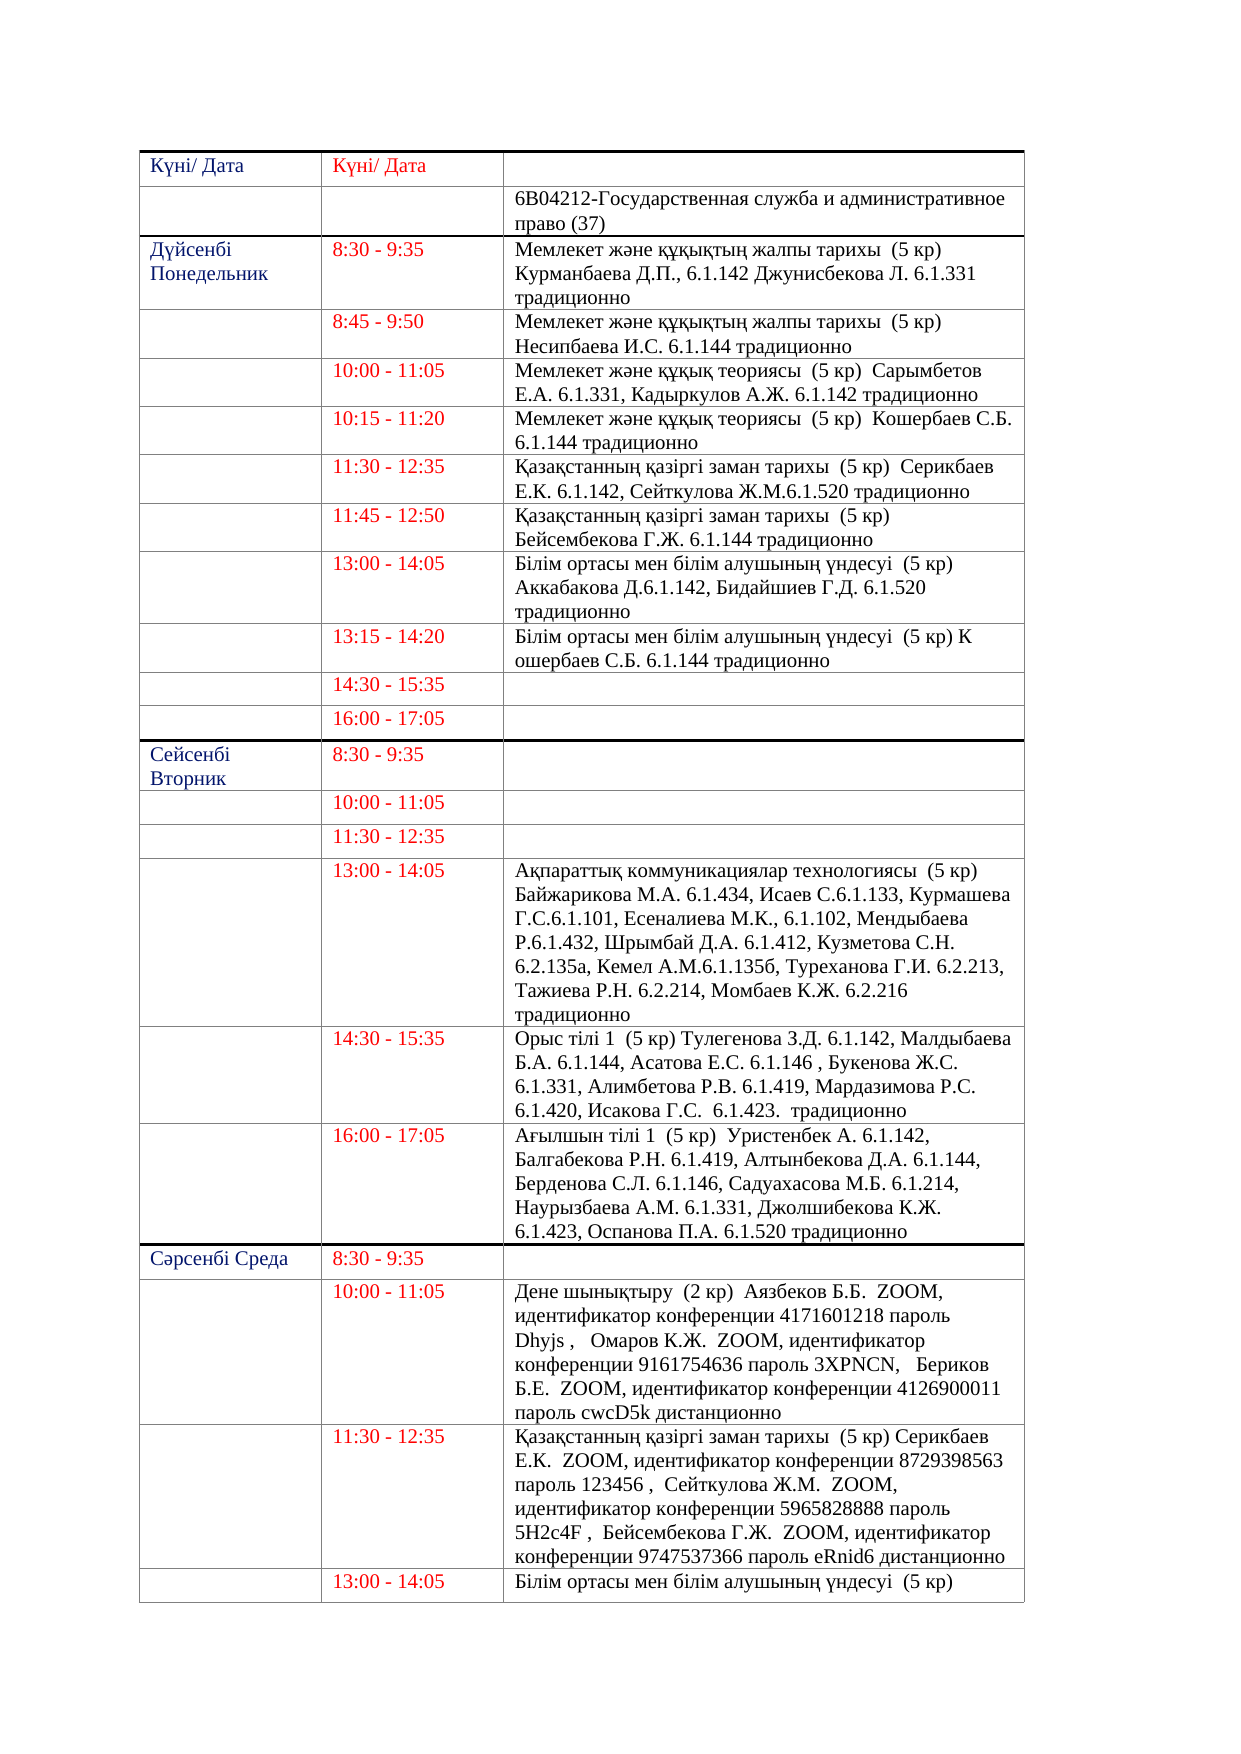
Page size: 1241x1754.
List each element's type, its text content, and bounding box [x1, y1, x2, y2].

table_cell Сейсенбі Вторник [140, 742, 321, 790]
table_cell 10:15 - 11:20 [322, 407, 503, 454]
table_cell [504, 1569, 1024, 1602]
table_cell [504, 742, 1024, 790]
table_cell 13:00 - 14:05 [322, 859, 503, 1026]
table_cell [140, 859, 321, 1026]
table_cell Сәрсенбі Среда [140, 1246, 321, 1279]
table_cell 8:30 - 9:35 [322, 237, 503, 309]
table_cell Білім ортасы мен білім алушының үндесуі (5 кр) К ошербаев С.Б. 6.1.144 традиционно [504, 624, 1024, 672]
table_cell 10:00 - 11:05 [322, 359, 503, 406]
table_cell Мемлекет және құқықтың жалпы тарихы (5 кр) Курманбаева Д.П., 6.1.142 Джунисбекова Л. 6.1.331 традиционно [504, 237, 1024, 309]
table_cell 6B04212-Государственная служба и административное право (37) [504, 187, 1024, 234]
table_cell Ақпараттық коммуникациялар технологиясы (5 кр) Байжарикова М.А. 6.1.434, Исаев С.6.1.133, Курмашева Г.С.6.1.101, Есеналиева М.К., 6.1.102, Мендыбаева Р.6.1.432, Шрымбай Д.А. 6.1.412, Кузметова С.Н. 6.2.135а, Кемел А.М.6.1.135б, Туреханова Г.И. 6.2.213, Тажиева Р.Н. 6.2.214, Момбаев К.Ж. 6.2.216 традиционно [504, 859, 1024, 1026]
table_cell 11:30 - 12:35 [322, 1425, 503, 1568]
table_cell Мемлекет және құқық теориясы (5 кр) Сарымбетов Е.А. 6.1.331, Кадыркулов А.Ж. 6.1.142 традиционно [504, 359, 1024, 406]
table_cell [504, 673, 1024, 705]
table_cell [322, 187, 503, 234]
table_cell Дене шынықтыру (2 кр) Аязбеков Б.Б. ZOOM, идентификатор конференции 4171601218 пароль Dhyjs , Омаров К.Ж. ZOOM, идентификатор конференции 9161754636 пароль 3XPNCN, Бериков Б.Е. ZOOM, идентификатор конференции 4126900011 пароль cwcD5k дистанционно [504, 1280, 1024, 1424]
table_cell Білім ортасы мен білім алушының үндесуі (5 кр) Аккабакова Д.6.1.142, Бидайшиев Г.Д. 6.1.520 традиционно [504, 552, 1024, 623]
table_cell 10:00 - 11:05 [322, 1280, 503, 1424]
table_cell [140, 1425, 321, 1568]
table_cell [140, 310, 321, 358]
table_cell Мемлекет және құқықтың жалпы тарихы (5 кр) Несипбаева И.С. 6.1.144 традиционно [504, 310, 1024, 358]
table_cell [140, 624, 321, 672]
table_cell [140, 359, 321, 406]
table_cell [504, 825, 1024, 857]
table_cell 16:00 - 17:05 [322, 706, 503, 739]
table_cell [504, 706, 1024, 739]
table_cell Қазақстанның қазіргі заман тарихы (5 кр) Серикбаев Е.К. ZOOM, идентификатор конференции 8729398563 пароль 123456 , Сейткулова Ж.М. ZOOM, идентификатор конференции 5965828888 пароль 5H2c4F , Бейсембекова Г.Ж. ZOOM, идентификатор конференции 9747537366 пароль eRnid6 дистанционно [504, 1425, 1024, 1568]
table_cell Ағылшын тілі 1 (5 кр) Уристенбек А. 6.1.142, Балгабекова Р.Н. 6.1.419, Алтынбекова Д.А. 6.1.144, Берденова С.Л. 6.1.146, Садуахасова М.Б. 6.1.214, Наурызбаева А.М. 6.1.331, Джолшибекова К.Ж. 6.1.423, Оспанова П.А. 6.1.520 традиционно [504, 1124, 1024, 1243]
table_header [504, 153, 1024, 186]
table_cell [140, 455, 321, 503]
table_cell 14:30 - 15:35 [322, 1027, 503, 1122]
table_cell 13:00 - 14:05 [322, 1569, 503, 1602]
table_cell [140, 1569, 321, 1602]
table_cell [140, 1124, 321, 1243]
table_cell 11:30 - 12:35 [322, 455, 503, 503]
table_header Күні/ Дата [322, 153, 503, 186]
table_cell [140, 706, 321, 739]
table_cell 11:30 - 12:35 [322, 825, 503, 857]
table_header Күні/ Дата [140, 153, 321, 186]
table_cell 8:30 - 9:35 [322, 742, 503, 790]
table_cell [140, 1027, 321, 1122]
table_cell Қазақстанның қазіргі заман тарихы (5 кр) Серикбаев Е.К. 6.1.142, Сейткулова Ж.М.6.1.520 традиционно [504, 455, 1024, 503]
table_cell Мемлекет және құқық теориясы (5 кр) Кошербаев С.Б. 6.1.144 традиционно [504, 407, 1024, 454]
table_cell 16:00 - 17:05 [322, 1124, 503, 1243]
table_cell 11:45 - 12:50 [322, 504, 503, 551]
table_cell Қазақстанның қазіргі заман тарихы (5 кр) Бейсембекова Г.Ж. 6.1.144 традиционно [504, 504, 1024, 551]
table_cell 13:00 - 14:05 [322, 552, 503, 623]
table_cell [140, 825, 321, 857]
table_cell 8:45 - 9:50 [322, 310, 503, 358]
table_cell [140, 552, 321, 623]
table_cell 14:30 - 15:35 [322, 673, 503, 705]
table_cell [140, 407, 321, 454]
table_cell 10:00 - 11:05 [322, 791, 503, 824]
table_cell [140, 1280, 321, 1424]
table_cell [140, 187, 321, 234]
table_cell 8:30 - 9:35 [322, 1246, 503, 1279]
table_cell [140, 673, 321, 705]
table_cell [140, 504, 321, 551]
table_cell [504, 1246, 1024, 1279]
table_cell [140, 791, 321, 824]
table_cell 13:15 - 14:20 [322, 624, 503, 672]
table_cell Орыс тілі 1 (5 кр) Тулегенова З.Д. 6.1.142, Малдыбаева Б.А. 6.1.144, Асатова Е.С. 6.1.146 , Букенова Ж.С. 6.1.331, Алимбетова Р.В. 6.1.419, Мардазимова Р.С. 6.1.420, Исакова Г.С. 6.1.423. традиционно [504, 1027, 1024, 1122]
table_cell [504, 791, 1024, 824]
table_cell Дүйсенбі Понедельник [140, 237, 321, 309]
